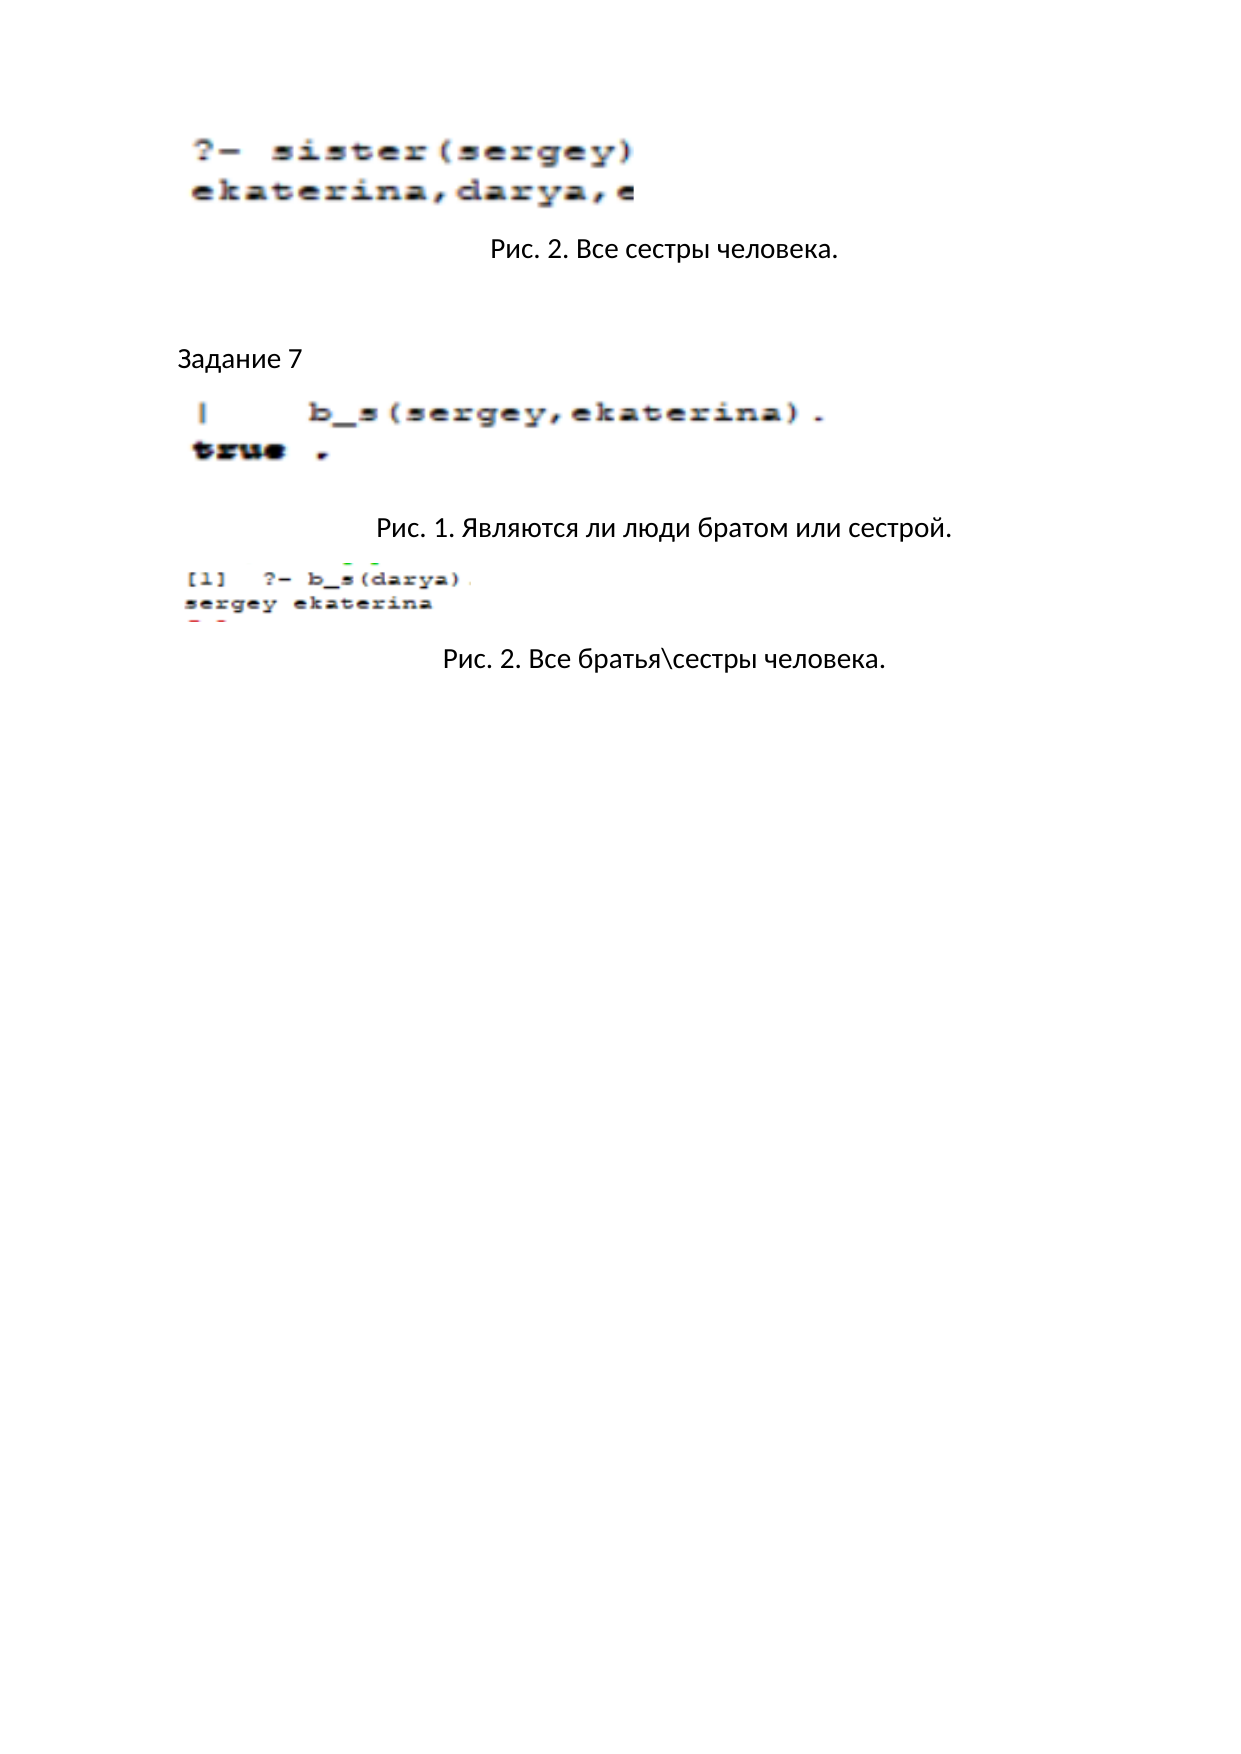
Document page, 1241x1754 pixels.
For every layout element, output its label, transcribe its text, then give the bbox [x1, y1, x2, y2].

text Задание 7 [177, 340, 1152, 376]
picture [177, 118, 634, 211]
picture [177, 563, 471, 622]
text Рис. 2. Все братья\сестры человека. [177, 640, 1152, 676]
picture [177, 395, 840, 490]
text Рис. 2. Все сестры человека. [177, 230, 1152, 265]
text Рис. 1. Являются ли люди братом или сестрой. [177, 509, 1152, 544]
